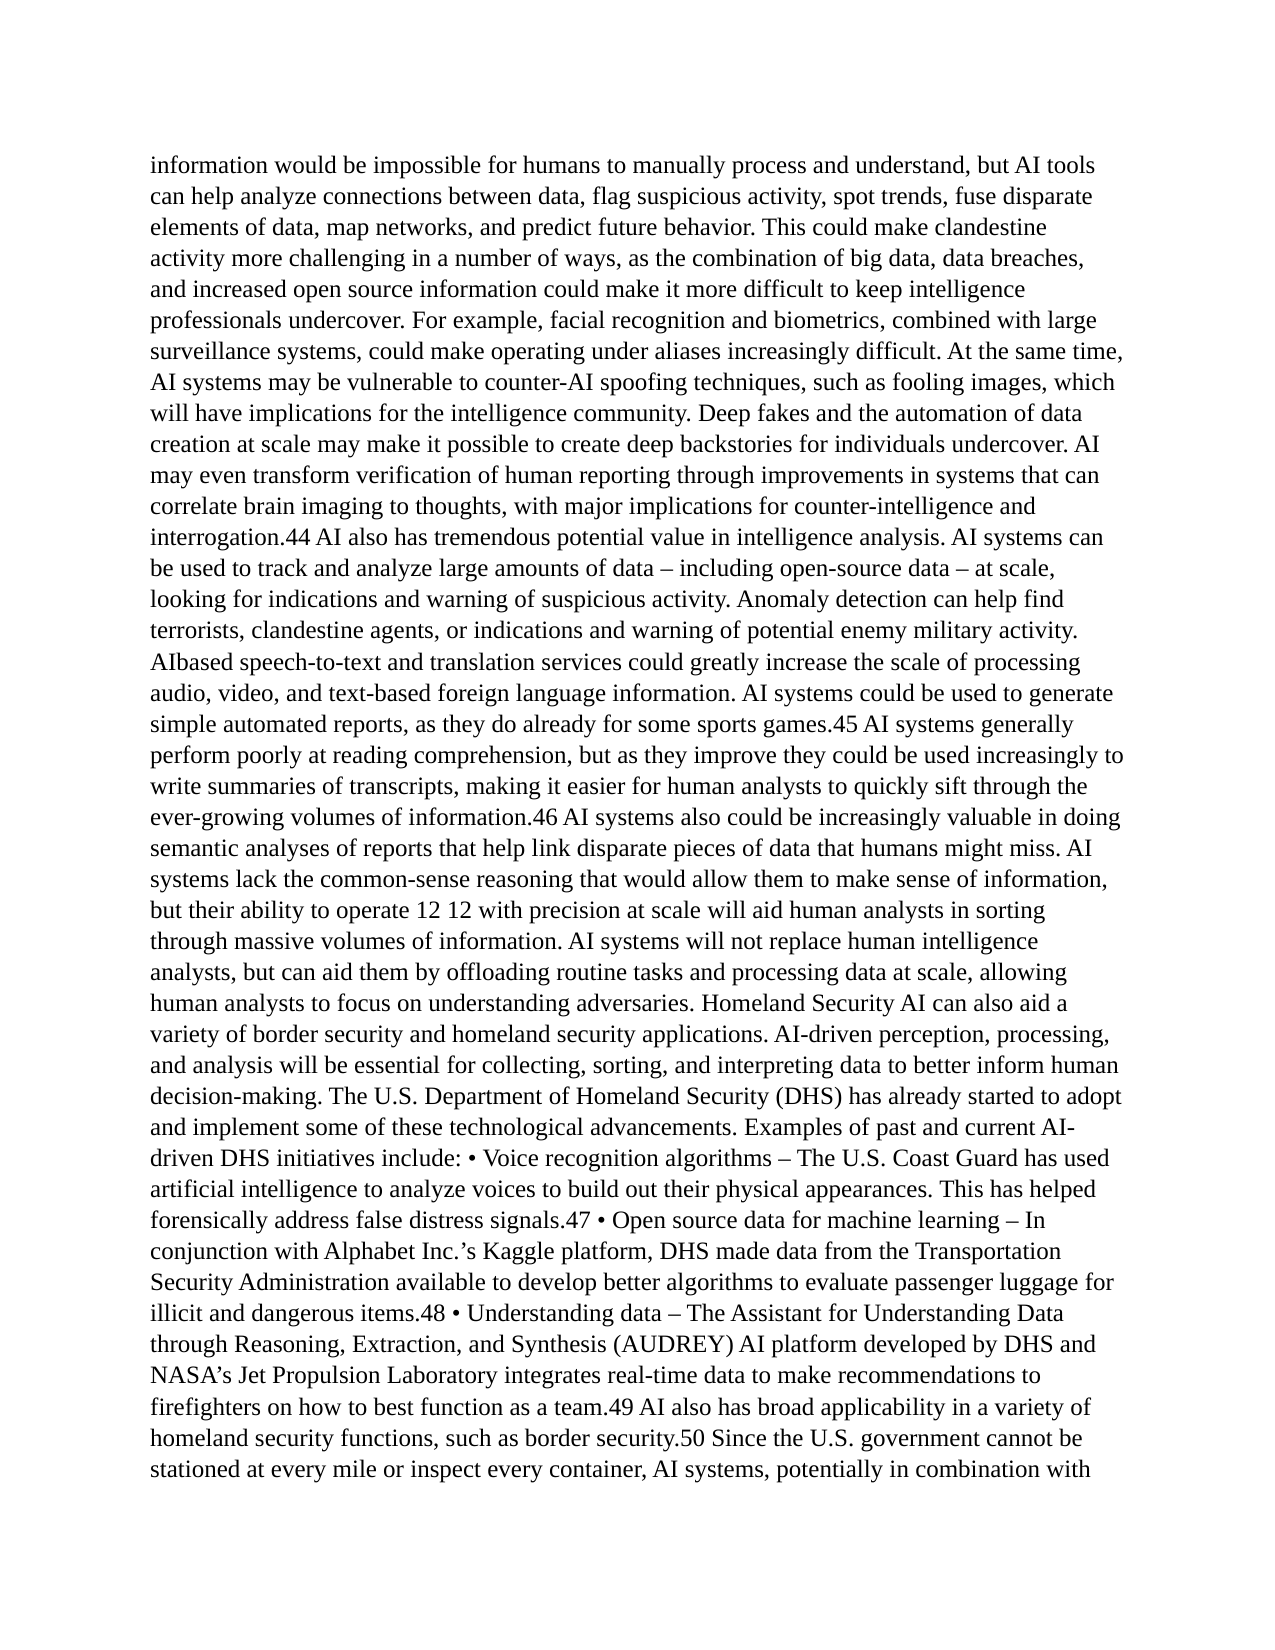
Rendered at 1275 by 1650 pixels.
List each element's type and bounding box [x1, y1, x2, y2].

text [150, 150, 1125, 1482]
